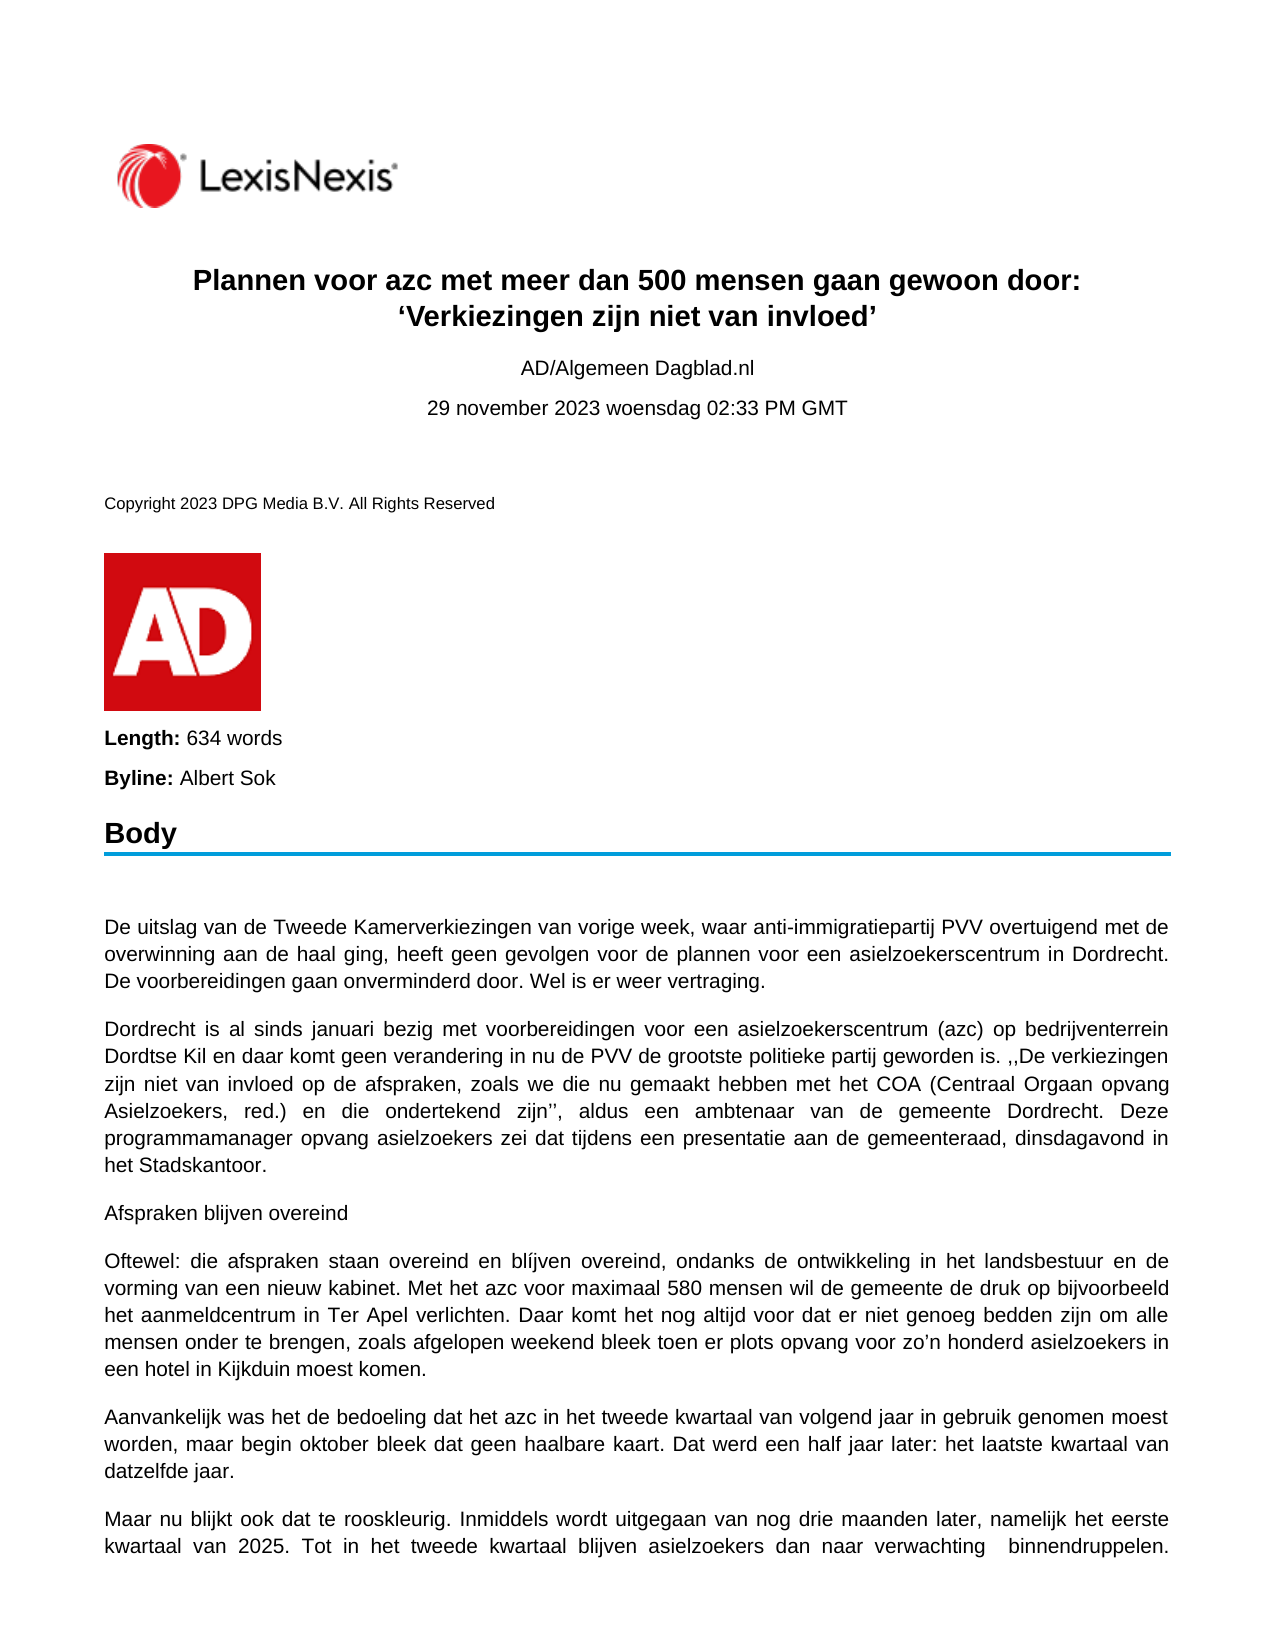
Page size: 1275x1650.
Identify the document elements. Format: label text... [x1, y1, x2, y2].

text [104, 1504, 1171, 1558]
text AD/Algemeen Dagblad.nl [104, 353, 1171, 380]
text De uitslag van de Tweede Kamerverkiezingen van vorige week, waar anti-immigratiepartij PVV overtuigend met de overwinning aan de haal ging, heeft geen gevolgen voor de plannen voor een asielzoekerscentrum in Dordrecht. De voorbereidingen gaan onverminderd door. Wel is er weer vertraging. [104, 912, 1171, 993]
text Dordrecht is al sinds januari bezig met voorbereidingen voor een asielzoekerscentrum (azc) op bedrijventerrein Dordtse Kil en daar komt geen verandering in nu de PVV de grootste politieke partij geworden is. ,,De verkiezingen zijn niet van invloed op de afspraken, zoals we die nu gemaakt hebben met het COA (Centraal Orgaan opvang Asielzoekers, red.) en die ondertekend zijn’’, aldus een ambtenaar van de gemeente Dordrecht. Deze programmamanager opvang asielzoekers zei dat tijdens een presentatie aan de gemeenteraad, dinsdagavond in het Stadskantoor. [104, 1014, 1171, 1177]
text Oftewel: die afspraken staan overeind en blíjven overeind, ondanks de ontwikkeling in het landsbestuur en de vorming van een nieuw kabinet. Met het azc voor maximaal 580 mensen wil de gemeente de druk op bijvoorbeeld het aanmeldcentrum in Ter Apel verlichten. Daar komt het nog altijd voor dat er niet genoeg bedden zijn om alle mensen onder te brengen, zoals afgelopen weekend bleek toen er plots opvang voor zo’n honderd asielzoekers in een hotel in Kijkduin moest komen. [104, 1245, 1171, 1381]
text Afspraken blijven overeind [104, 1197, 1171, 1224]
text 29 november 2023 woensdag 02:33 PM GMT [104, 393, 1171, 420]
text Copyright 2023 DPG Media B.V. All Rights Reserved [104, 461, 1171, 513]
text Length: 634 words [104, 723, 1171, 750]
picture [104, 144, 412, 208]
subtitle Plannen voor azc met meer dan 500 mensen gaan gewoon door: ‘Verkiezingen zijn niet van invloed’ [104, 261, 1171, 332]
text Aanvankelijk was het de bedoeling dat het azc in het tweede kwartaal van volgend jaar in gebruik genomen moest worden, maar begin oktober bleek dat geen haalbare kaart. Dat werd een half jaar later: het laatste kwartaal van datzelfde jaar. [104, 1402, 1171, 1483]
text Byline: Albert Sok [104, 762, 1171, 789]
picture [104, 553, 261, 711]
text Body [104, 814, 1171, 850]
